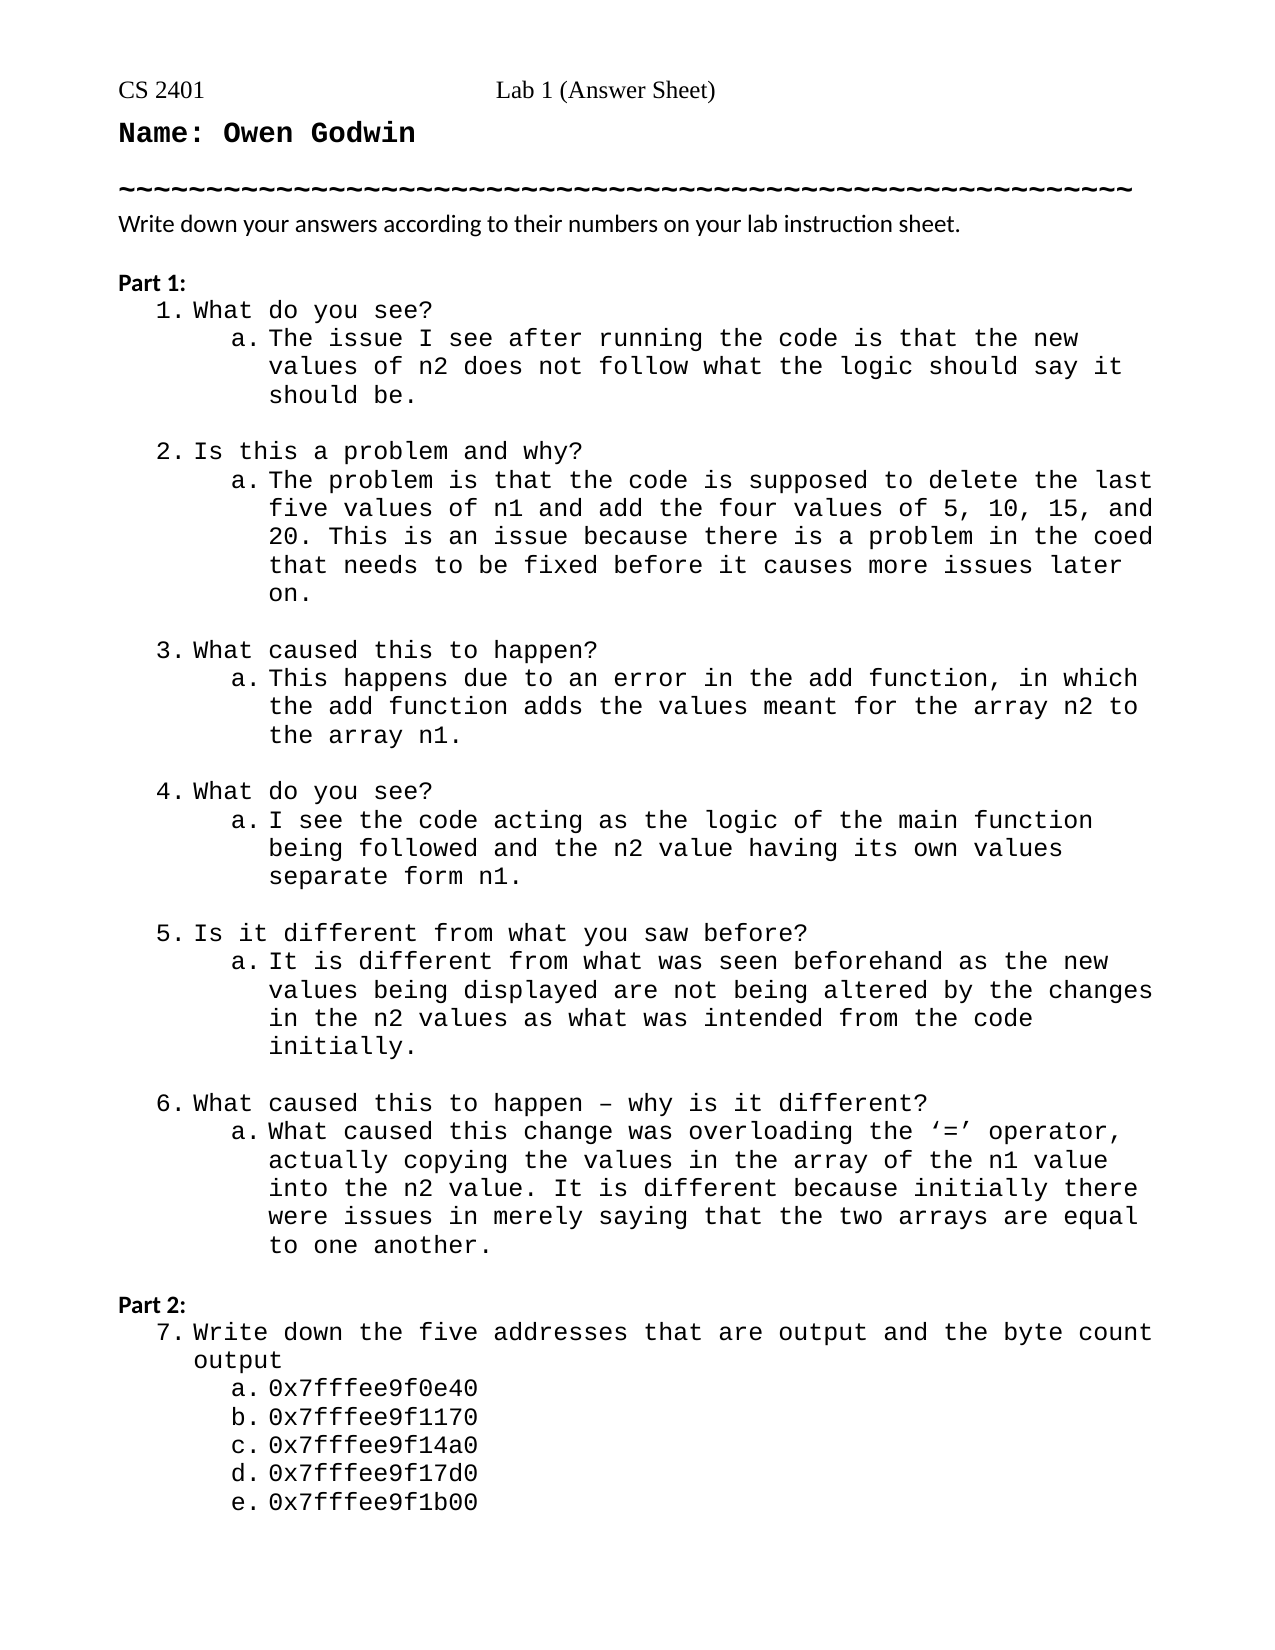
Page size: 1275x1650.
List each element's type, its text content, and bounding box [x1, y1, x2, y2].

list The problem is that the code is supposed to delete the last five values of n1 and add the four values of 5, 10, 15, and 20. This is an issue because there is a problem in the coed that needs to be fixed before it causes more issues later on. [231, 467, 1157, 609]
list 0x7fffee9f1b00 [231, 1489, 1157, 1518]
list What do you see? [156, 779, 1157, 807]
list 0x7fffee9f14a0 [231, 1433, 1157, 1461]
list What do you see? [156, 297, 1157, 326]
list It is different from what was seen beforehand as the new values being displayed are not being altered by the changes in the n2 values as what was intended from the code initially. [231, 949, 1157, 1062]
text Part 1: [118, 267, 1157, 297]
list This happens due to an error in the add function, in which the add function adds the values meant for the array n2 to the array n1. [231, 666, 1157, 751]
list The issue I see after running the code is that the new values of n2 does not follow what the logic should say it should be. [231, 326, 1157, 411]
text Write down your answers according to their numbers on your lab instruction sheet. [118, 208, 1157, 238]
text Name: Owen Godwin [118, 118, 1157, 151]
list 0x7fffee9f17d0 [231, 1461, 1157, 1489]
list 0x7fffee9f1170 [231, 1404, 1157, 1433]
list Write down the five addresses that are output and the byte count output [156, 1319, 1157, 1376]
list I see the code acting as the logic of the main function being followed and the n2 value having its own values separate form n1. [231, 807, 1157, 892]
list What caused this change was overloading the ‘=’ operator, actually copying the values in the array of the n1 value into the n2 value. It is different because initially there were issues in merely saying that the two arrays are equal to one another. [231, 1119, 1157, 1261]
list Is it different from what you saw before? [156, 921, 1157, 949]
list Is this a problem and why? [156, 439, 1157, 467]
list 0x7fffee9f0e40 [231, 1376, 1157, 1404]
text Part 2: [118, 1289, 1157, 1319]
list What caused this to happen – why is it different? [156, 1091, 1157, 1119]
list What caused this to happen? [156, 637, 1157, 666]
text ~~~~~~~~~~~~~~~~~~~~~~~~~~~~~~~~~~~~~~~~~~~~~~~~~~~~~~~~~~ [118, 175, 1157, 208]
